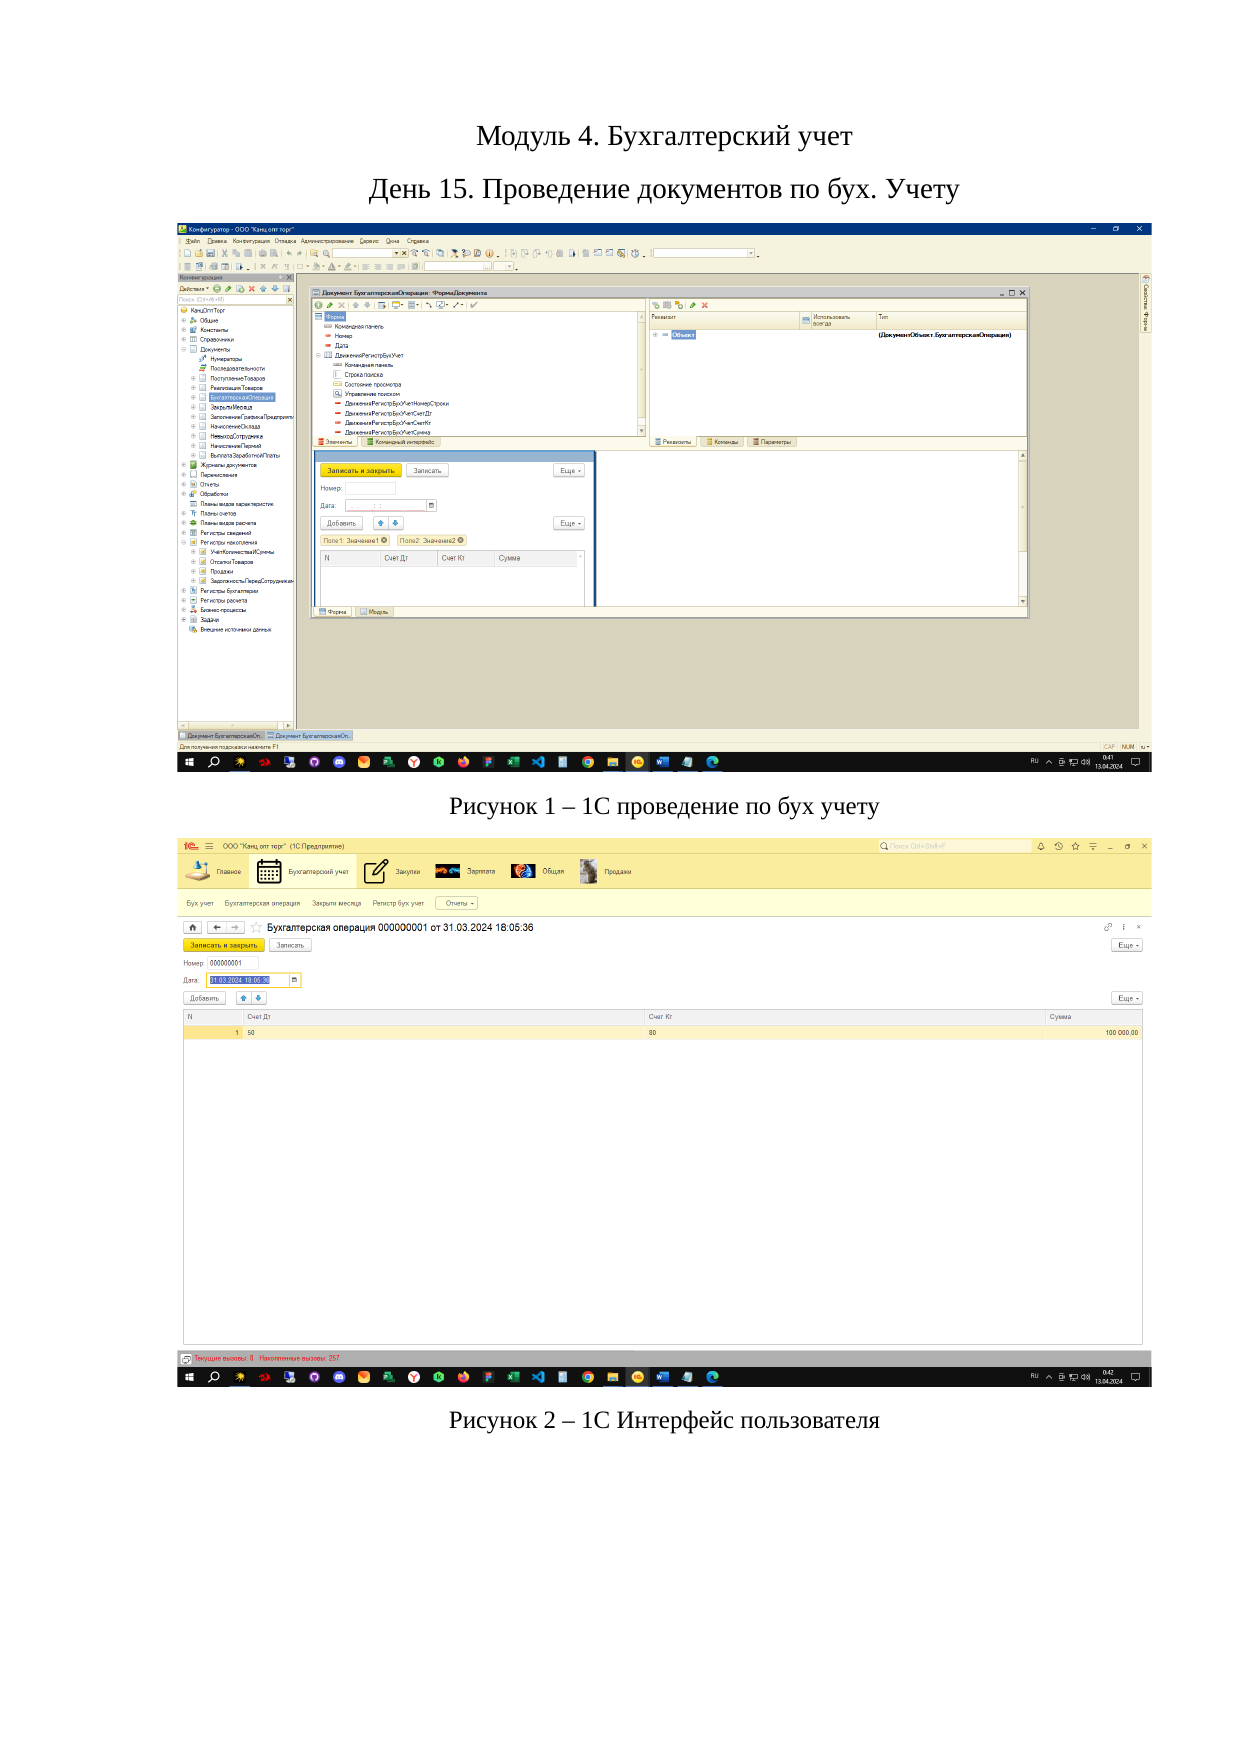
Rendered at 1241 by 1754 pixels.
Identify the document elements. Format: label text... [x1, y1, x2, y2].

text Рисунок 2 – 1С Интерфейс пользователя [177, 1405, 1152, 1434]
text Модуль 4. Бухгалтерский учет [177, 118, 1152, 152]
picture [177, 838, 1152, 1387]
picture [177, 223, 1152, 772]
text Рисунок 1 – 1С проведение по бух учету [177, 791, 1152, 819]
text День 15. Проведение документов по бух. Учету [177, 171, 1152, 204]
